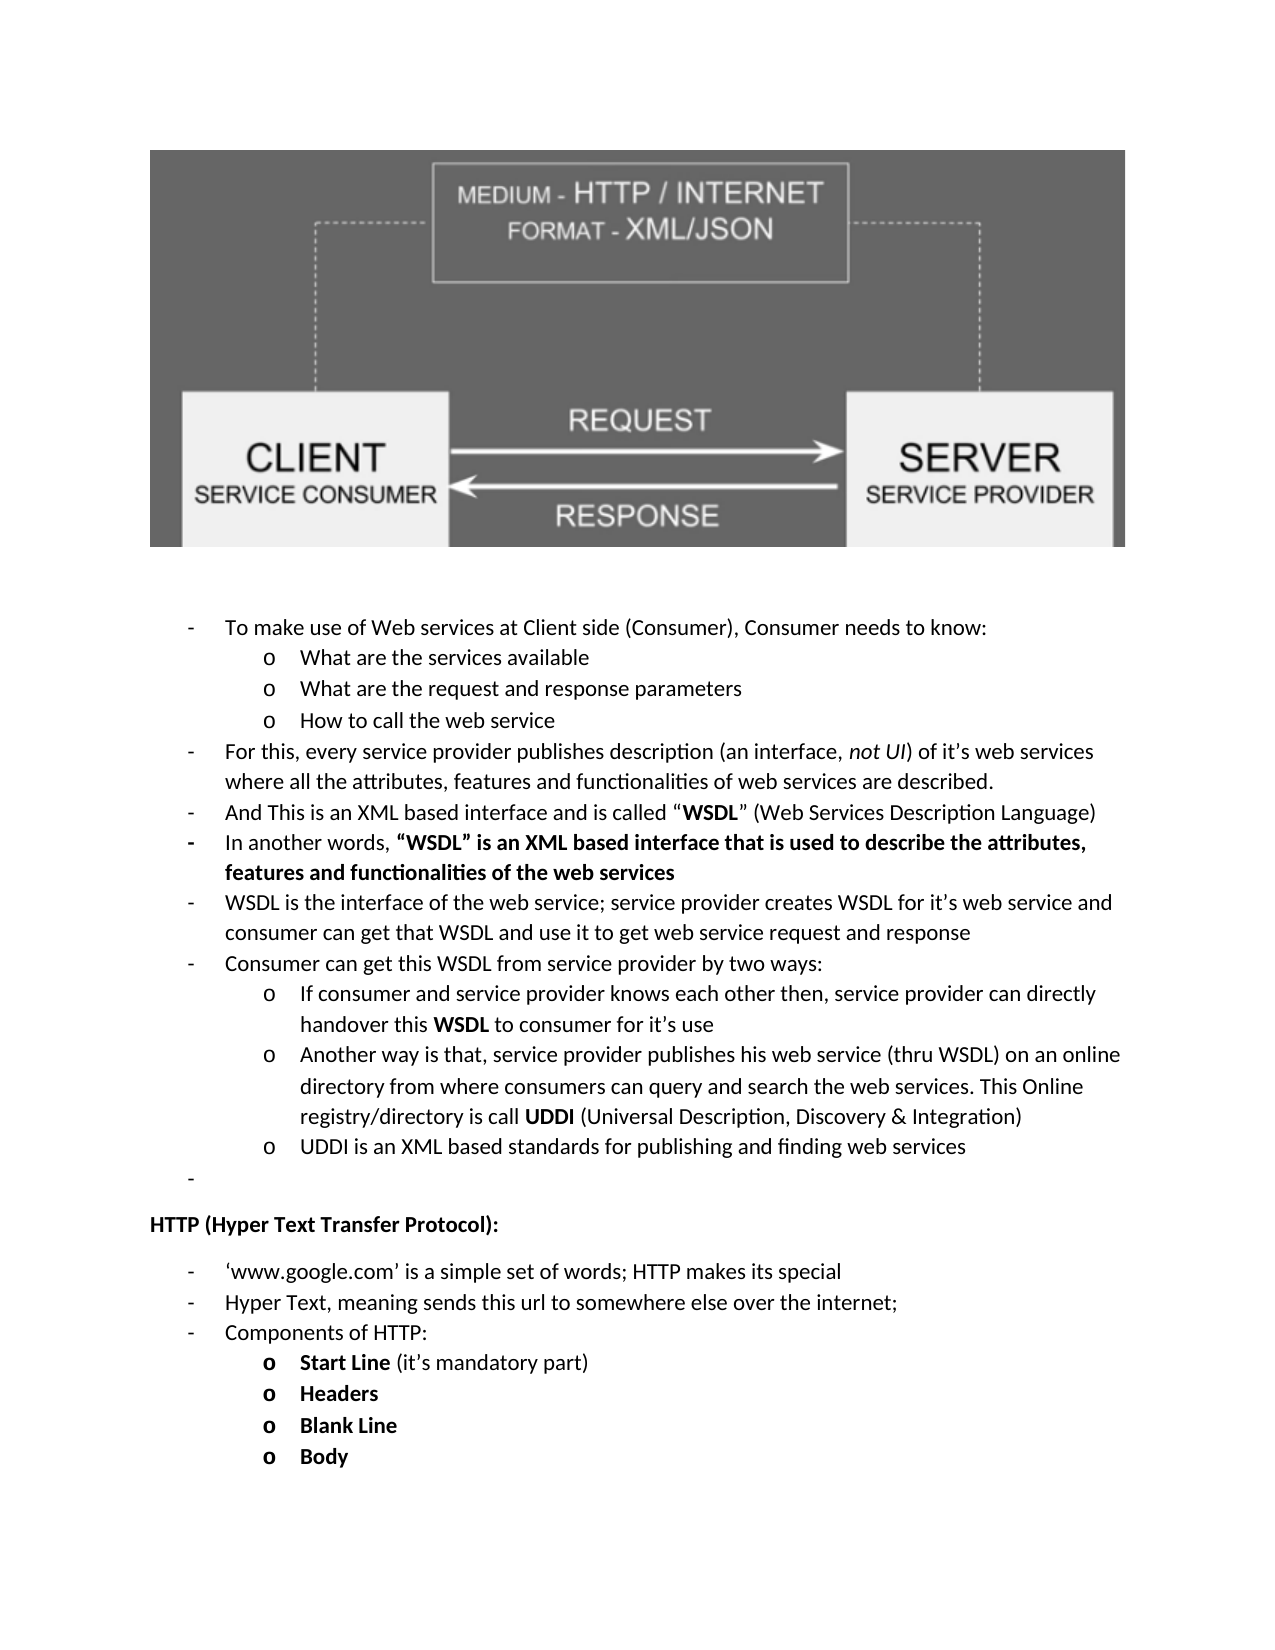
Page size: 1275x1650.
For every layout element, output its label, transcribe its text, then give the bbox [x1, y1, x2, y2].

list Body [262, 1442, 1125, 1472]
picture [150, 150, 1125, 547]
list Another way is that, service provider publishes his web service (thru WSDL) on an online directory from where consumers can query and search the web services. This Online registry/directory is call UDDI (Universal Description, Discovery & Integration) [262, 1040, 1125, 1130]
text HTTP (Hyper Text Transfer Protocol): [150, 1211, 1125, 1238]
list Start Line (it’s mandatory part) [262, 1348, 1125, 1377]
list What are the services available [262, 643, 1125, 672]
list UDDI is an XML based standards for publishing and finding web services [262, 1132, 1125, 1161]
list Headers [262, 1379, 1125, 1409]
list ‘www.google.com’ is a simple set of words; HTTP makes its special [187, 1257, 1125, 1285]
list What are the request and response parameters [262, 674, 1125, 703]
list Components of HTTP: [187, 1318, 1125, 1346]
list How to call the web service [262, 706, 1125, 735]
list In another words, “WSDL” is an XML based interface that is used to describe the attributes, features and functionalities of the web services [187, 828, 1125, 886]
list To make use of Web services at Client side (Consumer), Consumer needs to know: [187, 613, 1125, 641]
list And This is an XML based interface and is called “WSDL” (Web Services Description Language) [187, 798, 1125, 826]
list Consumer can get this WSDL from service provider by two ways: [187, 949, 1125, 977]
list WSDL is the interface of the web service; service provider creates WSDL for it’s web service and consumer can get that WSDL and use it to get web service request and response [187, 888, 1125, 946]
list Hyper Text, meaning sends this url to somewhere else over the internet; [187, 1288, 1125, 1316]
list For this, every service provider publishes description (an interface, not UI) of it’s web services where all the attributes, features and functionalities of web services are described. [187, 737, 1125, 795]
list If consumer and service provider knows each other then, service provider can directly handover this WSDL to consumer for it’s use [262, 979, 1125, 1038]
list Blank Line [262, 1411, 1125, 1440]
